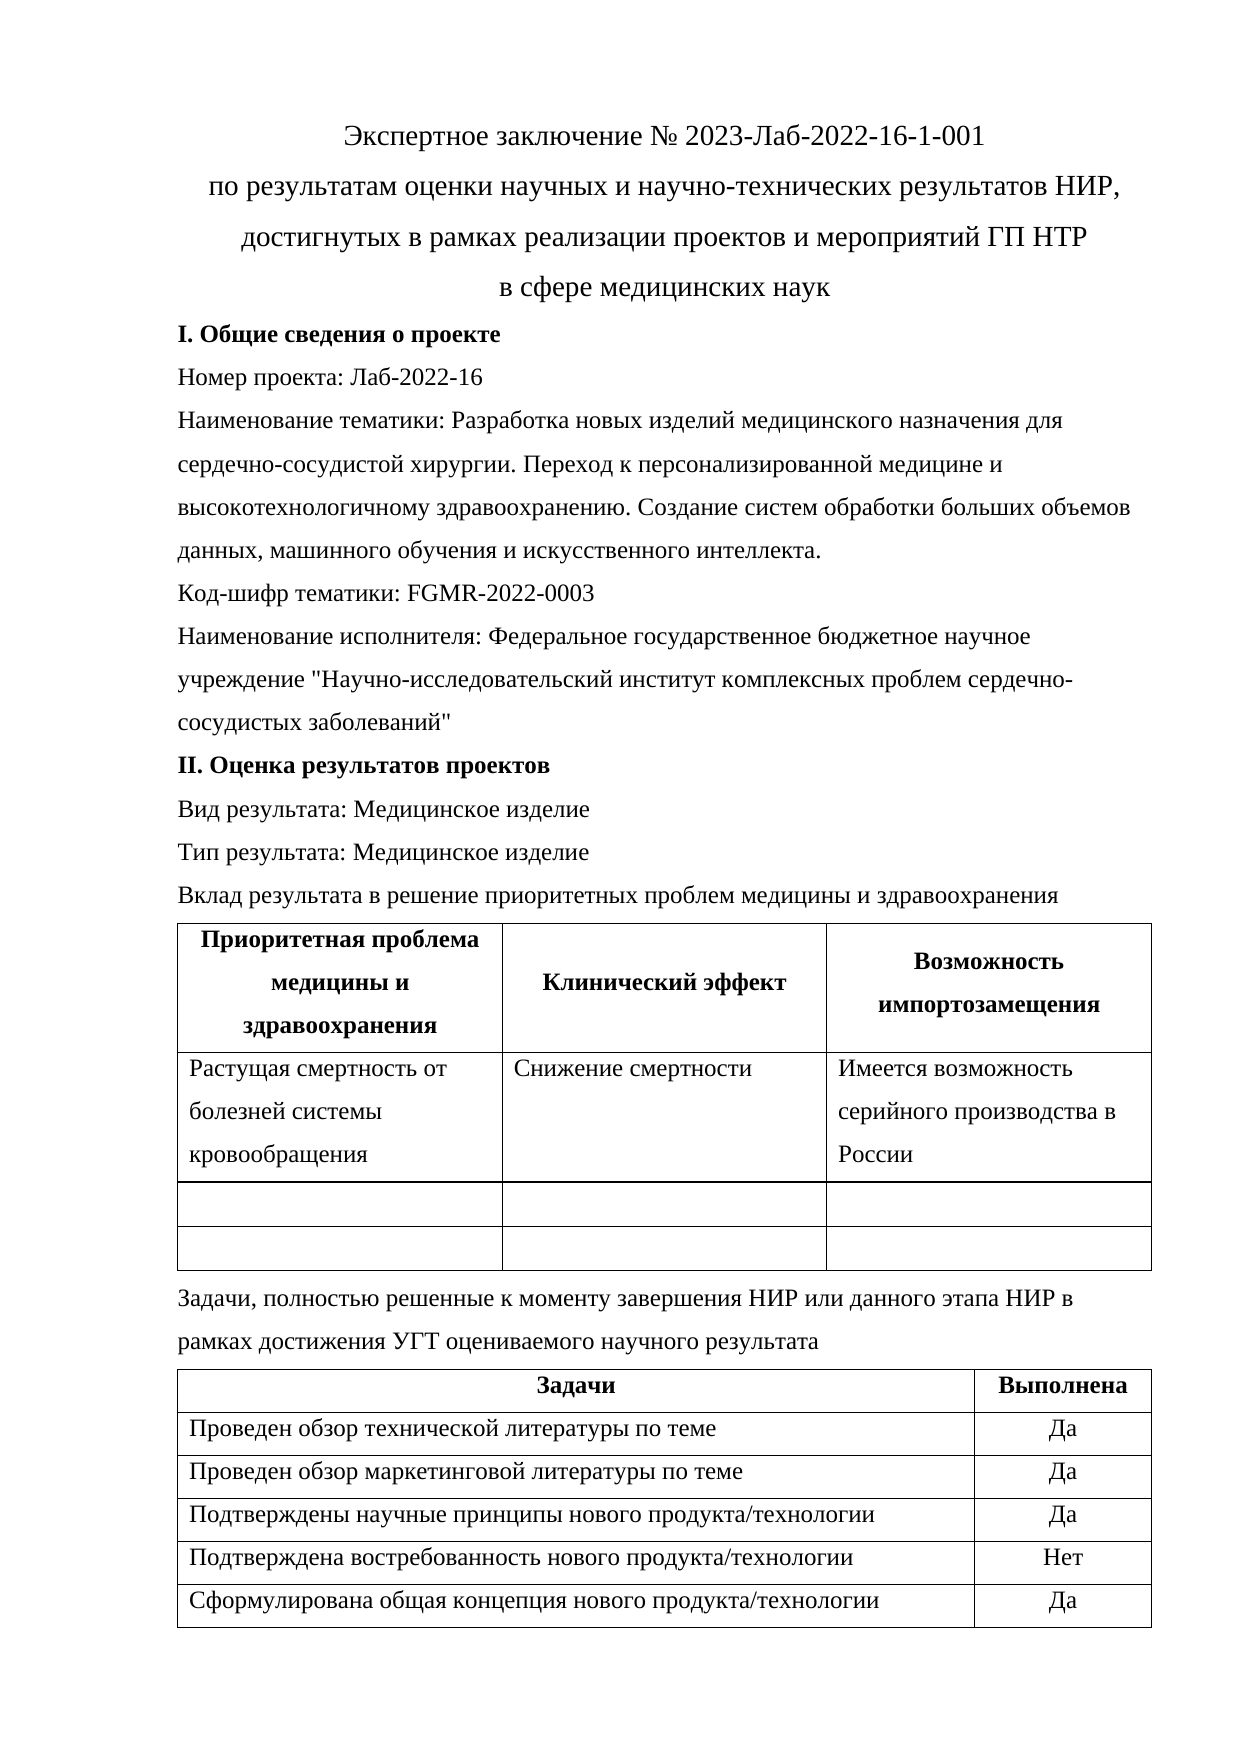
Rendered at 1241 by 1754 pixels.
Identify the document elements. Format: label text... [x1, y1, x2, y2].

table_header Задачи [178, 1370, 974, 1412]
table_header Возможность импортозамещения [827, 924, 1151, 1052]
table_cell Сформулирована общая концепция нового продукта/технологии [178, 1585, 974, 1627]
text II. Оценка результатов проектов [177, 751, 1152, 779]
table_cell Подтверждены научные принципы нового продукта/технологии [178, 1499, 974, 1541]
table_cell [178, 1227, 502, 1269]
table_cell Проведен обзор маркетинговой литературы по теме [178, 1456, 974, 1498]
text I. Общие сведения о проекте [177, 319, 1152, 348]
table_cell Да [975, 1585, 1151, 1627]
table_cell [827, 1227, 1151, 1269]
table_cell Нет [975, 1542, 1151, 1584]
text Наименование тематики: Разработка новых изделий медицинского назначения для сердечно-сосудистой хирургии. Переход к персонализированной медицине и высокотехнологичному здравоохранению. Создание систем обработки больших объемов данных, машинного обучения и искусственного интеллекта. [177, 406, 1152, 564]
text Вклад результата в решение приоритетных проблем медицины и здравоохранения [177, 880, 1152, 909]
text в сфере медицинских наук [177, 269, 1152, 303]
text достигнутых в рамках реализации проектов и мероприятий ГП НТР [177, 219, 1152, 252]
table_cell Подтверждена востребованность нового продукта/технологии [178, 1542, 974, 1584]
text Экспертное заключение № 2023-Лаб-2022-16-1-001 [177, 118, 1152, 152]
table_cell Растущая смертность от болезней системы кровообращения [178, 1053, 502, 1181]
text Тип результата: Медицинское изделие [177, 837, 1152, 866]
text по результатам оценки научных и научно-технических результатов НИР, [177, 168, 1152, 202]
table_cell [827, 1183, 1151, 1226]
table_cell Да [975, 1499, 1151, 1541]
table_cell Проведен обзор технической литературы по теме [178, 1413, 974, 1455]
text Задачи, полностью решенные к моменту завершения НИР или данного этапа НИР в рамках достижения УГТ оцениваемого научного результата [177, 1283, 1152, 1355]
table_cell [503, 1183, 826, 1226]
table_header Выполнена [975, 1370, 1151, 1412]
text Наименование исполнителя: Федеральное государственное бюджетное научное учреждение "Научно-исследовательский институт комплексных проблем сердечно-сосудистых заболеваний" [177, 621, 1152, 736]
text Номер проекта: Лаб-2022-16 [177, 362, 1152, 391]
table_cell Имеется возможность серийного производства в России [827, 1053, 1151, 1181]
text Вид результата: Медицинское изделие [177, 794, 1152, 822]
table_header Приоритетная проблема медицины и здравоохранения [178, 924, 502, 1052]
table_header Клинический эффект [503, 924, 826, 1052]
table_cell [178, 1183, 502, 1226]
table_cell Да [975, 1456, 1151, 1498]
table_cell Снижение смертности [503, 1053, 826, 1181]
table_cell [503, 1227, 826, 1269]
table_cell Да [975, 1413, 1151, 1455]
text Код-шифр тематики: FGMR-2022-0003 [177, 578, 1152, 607]
